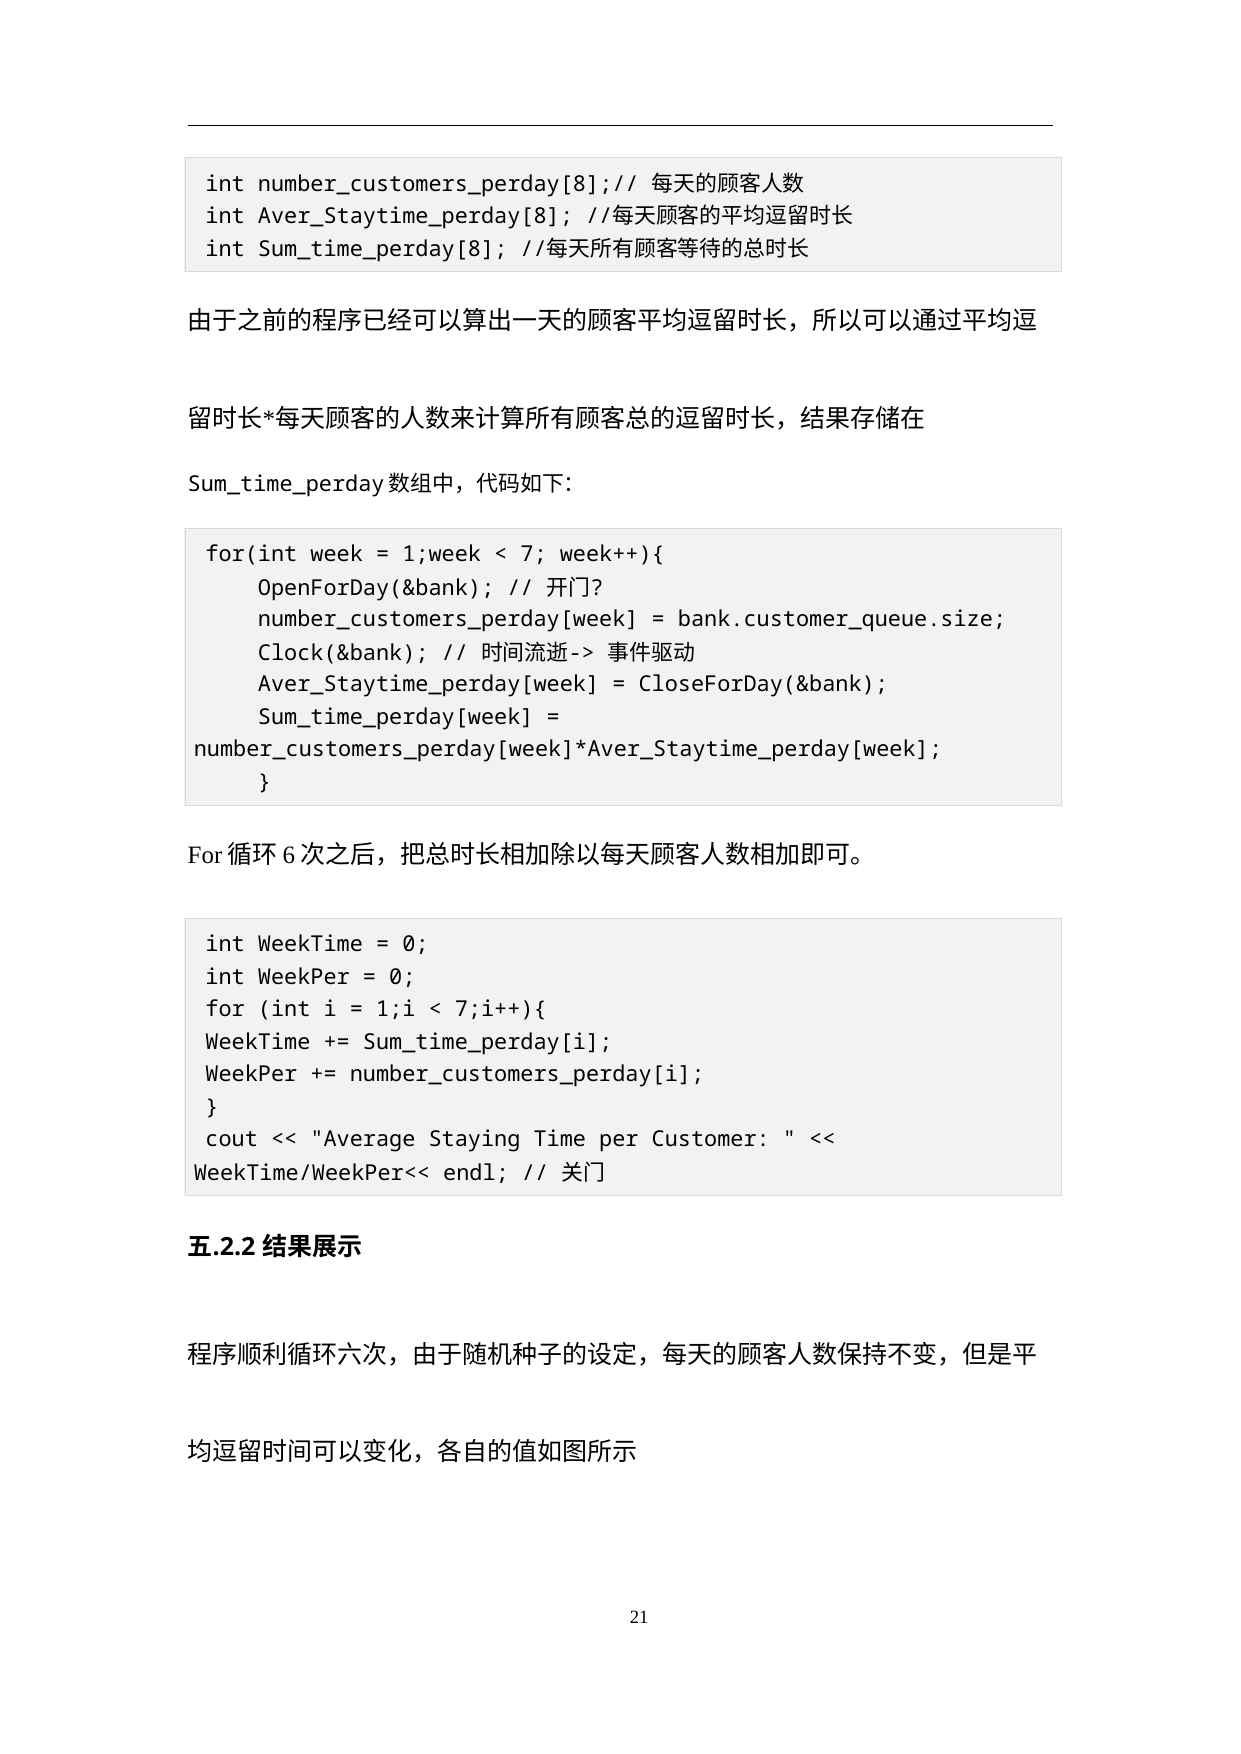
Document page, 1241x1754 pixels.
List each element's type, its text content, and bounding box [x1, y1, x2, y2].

subtitle 结果展示 [187, 1212, 1053, 1277]
text Sum_time_perday[week] = number_customers_perday[week]*Aver_Staytime_perday[week]; [186, 691, 1061, 756]
text int Sum_time_perday[8]; //每天所有顾客等待的总时长 [186, 222, 1061, 271]
text OpenForDay(&bank); // 开门? [186, 561, 1061, 593]
text WeekPer += number_customers_perday[i]; [186, 1048, 1061, 1081]
text } [186, 756, 1061, 805]
text int number_customers_perday[8];// 每天的顾客人数 [186, 158, 1061, 189]
text int WeekTime = 0; [186, 919, 1061, 951]
text 由于之前的程序已经可以算出一天的顾客平均逗留时长，所以可以通过平均逗留时长*每天顾客的人数来计算所有顾客总的逗留时长，结果存储在Sum_time_perday数组中，代码如下： [187, 286, 1053, 498]
text Clock(&bank); // 时间流逝-> 事件驱动 [186, 626, 1061, 658]
text 程序顺利循环六次，由于随机种子的设定，每天的顾客人数保持不变，但是平均逗留时间可以变化，各自的值如图所示 [187, 1320, 1053, 1482]
text Aver_Staytime_perday[week] = CloseForDay(&bank); [186, 658, 1061, 691]
text For循环6次之后，把总时长相加除以每天顾客人数相加即可。 [187, 820, 1053, 885]
text cout << "Average Staying Time per Customer: " << WeekTime/WeekPer<< endl; // 关门 [186, 1113, 1061, 1195]
text int WeekPer = 0; [186, 951, 1061, 983]
text int Aver_Staytime_perday[8]; //每天顾客的平均逗留时长 [186, 189, 1061, 222]
text number_customers_perday[week] = bank.customer_queue.size; [186, 593, 1061, 626]
text WeekTime += Sum_time_perday[i]; [186, 1016, 1061, 1048]
text } [186, 1081, 1061, 1113]
text for(int week = 1;week < 7; week++){ [186, 529, 1061, 561]
text for (int i = 1;i < 7;i++){ [186, 983, 1061, 1016]
